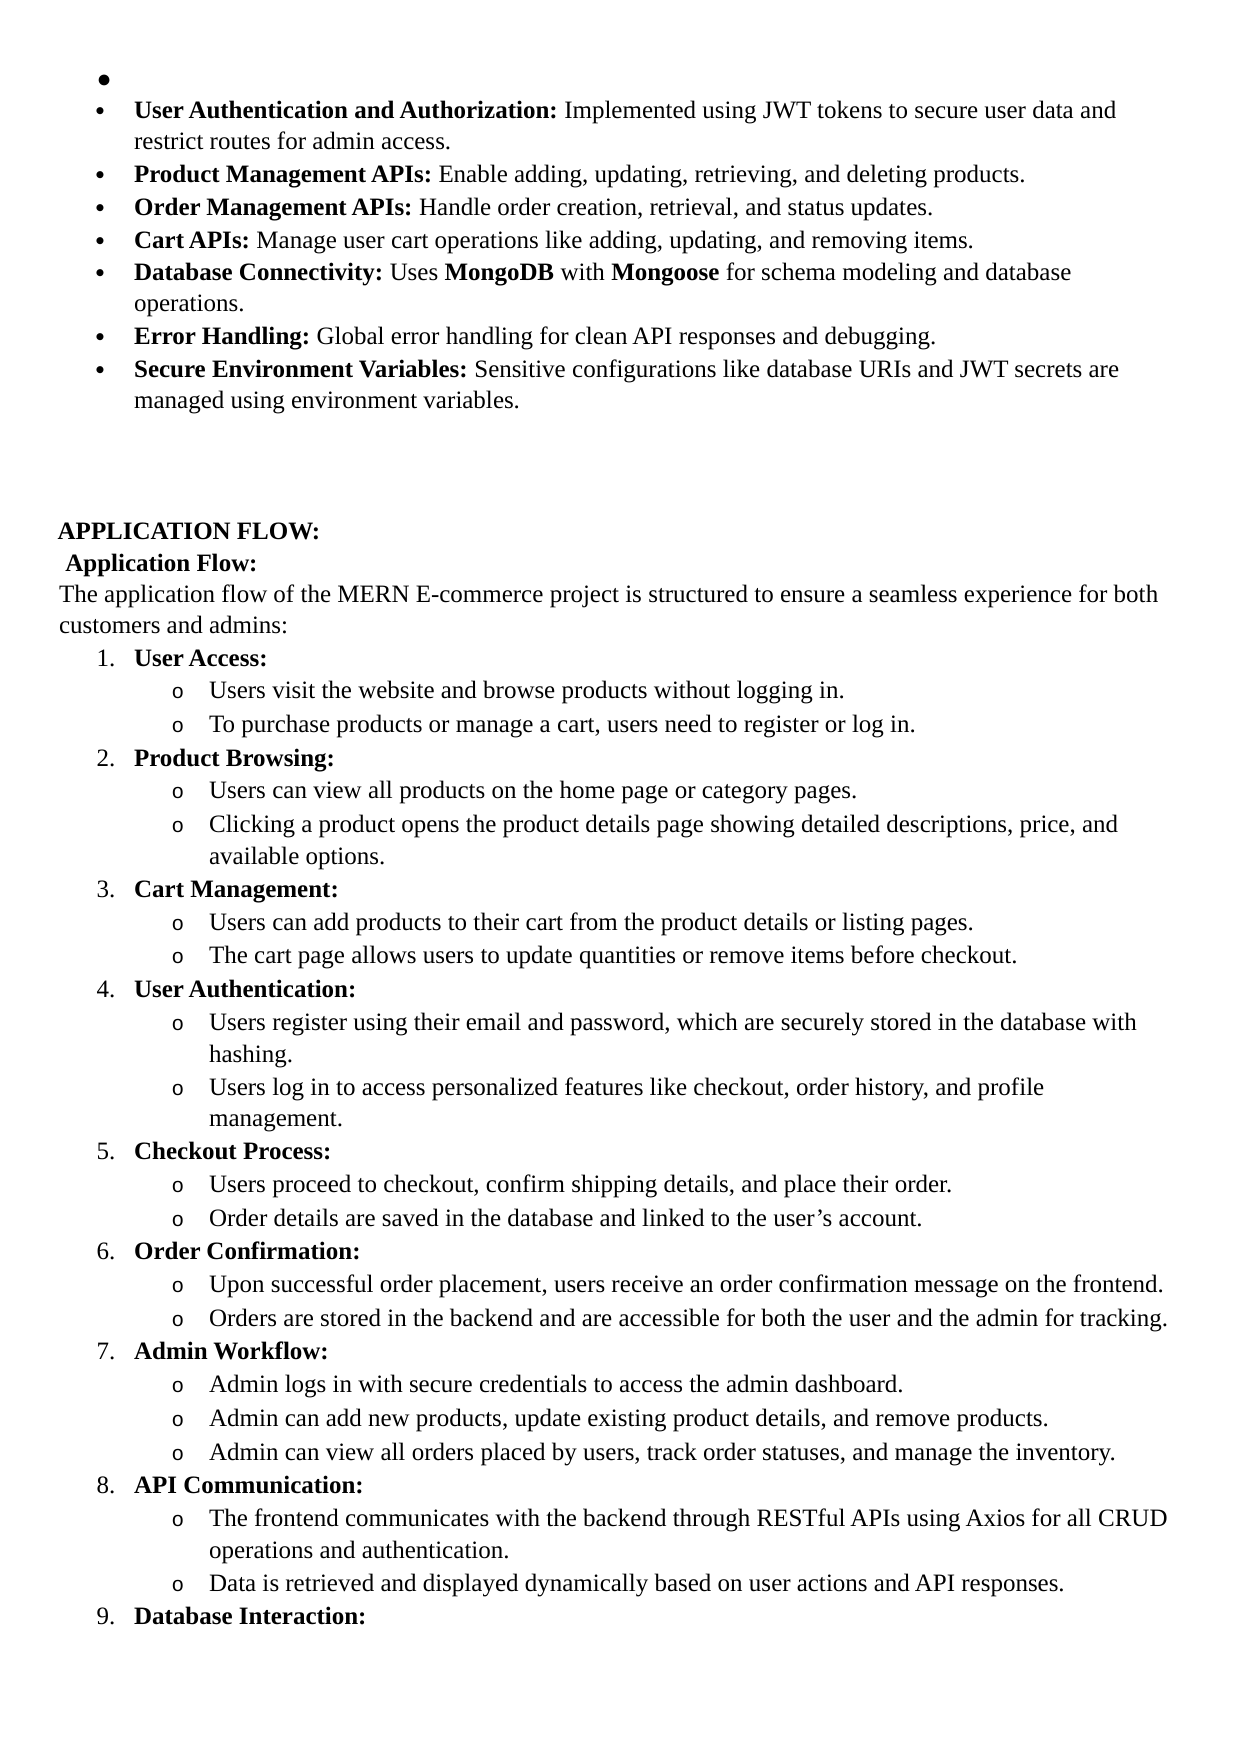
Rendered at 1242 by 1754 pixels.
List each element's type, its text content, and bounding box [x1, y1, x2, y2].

list Cart APIs: Manage user cart operations like adding, updating, and removing items. [96, 225, 1179, 253]
list The cart page allows users to update quantities or remove items before checkout. [171, 940, 1179, 970]
list To purchase products or manage a cart, users need to register or log in. [171, 709, 1179, 739]
text APPLICATION FLOW: [57, 516, 1179, 545]
list User Access: [96, 643, 1179, 671]
list Admin Workflow: [96, 1336, 1179, 1365]
list The frontend communicates with the backend through RESTful APIs using Axios for all CRUD operations and authentication. [171, 1503, 1179, 1564]
text Application Flow: The application flow of the MERN E-commerce project is structured to ensure a seamless experience for both customers and admins: [59, 548, 1179, 639]
list Database Connectivity: Uses MongoDB with Mongoose for schema modeling and database operations. [96, 257, 1179, 317]
list Users visit the website and browse products without logging in. [171, 676, 1179, 705]
list Users proceed to checkout, confirm shipping details, and place their order. [171, 1169, 1179, 1199]
list Secure Environment Variables: Sensitive configurations like database URIs and JWT secrets are managed using environment variables. [96, 354, 1179, 414]
list Database Interaction: [96, 1601, 1179, 1630]
list Cart Management: [96, 874, 1179, 903]
list Product Management APIs: Enable adding, updating, retrieving, and deleting products. [96, 159, 1179, 188]
list Order Confirmation: [96, 1236, 1179, 1265]
list Data is retrieved and displayed dynamically based on user actions and API responses. [171, 1568, 1179, 1597]
list API Communication: [96, 1470, 1179, 1499]
list Checkout Process: [96, 1136, 1179, 1165]
list Users can add products to their cart from the product details or listing pages. [171, 907, 1179, 936]
list Upon successful order placement, users receive an order confirmation message on the frontend. [171, 1269, 1179, 1299]
list Error Handling: Global error handling for clean API responses and debugging. [96, 321, 1179, 350]
list Product Browsing: [96, 743, 1179, 772]
list Clicking a product opens the product details page showing detailed descriptions, price, and available options. [171, 809, 1179, 870]
list Users can view all products on the home page or category pages. [171, 776, 1179, 805]
list Orders are stored in the backend and are accessible for both the user and the admin for tracking. [171, 1303, 1179, 1332]
list Order Management APIs: Handle order creation, retrieval, and status updates. [96, 192, 1179, 221]
list User Authentication: [96, 974, 1179, 1003]
list Users register using their email and password, which are securely stored in the database with hashing. [171, 1007, 1179, 1067]
list Admin logs in with secure credentials to access the admin dashboard. [171, 1369, 1179, 1399]
list User Authentication and Authorization: Implemented using JWT tokens to secure user data and restrict routes for admin access. [96, 95, 1179, 155]
list Admin can view all orders placed by users, track order statuses, and manage the inventory. [171, 1437, 1179, 1466]
list Admin can add new products, update existing product details, and remove products. [171, 1403, 1179, 1432]
list Order details are saved in the database and linked to the user’s account. [171, 1203, 1179, 1232]
list Users log in to access personalized features like checkout, order history, and profile management. [171, 1072, 1179, 1132]
